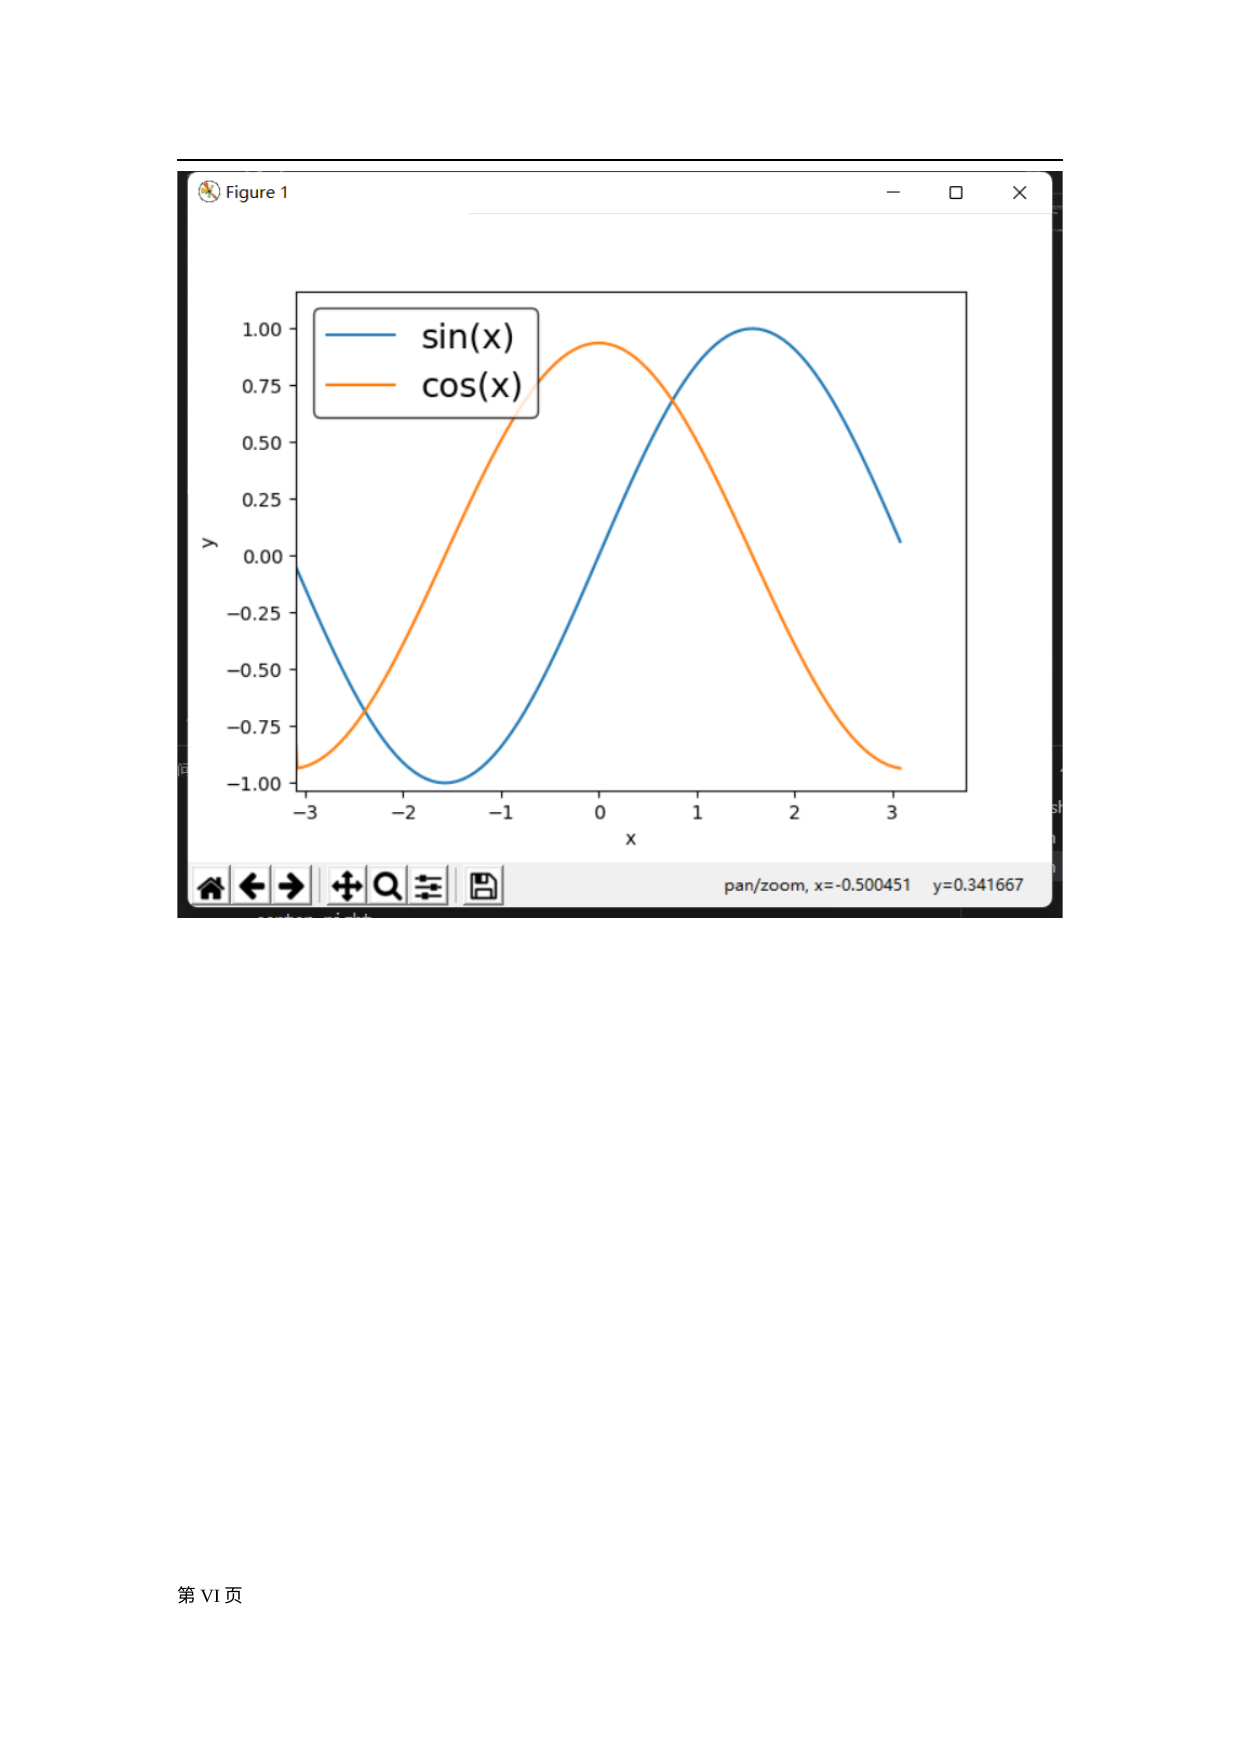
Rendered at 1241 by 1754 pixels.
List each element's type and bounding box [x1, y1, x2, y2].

picture [177, 171, 1063, 918]
